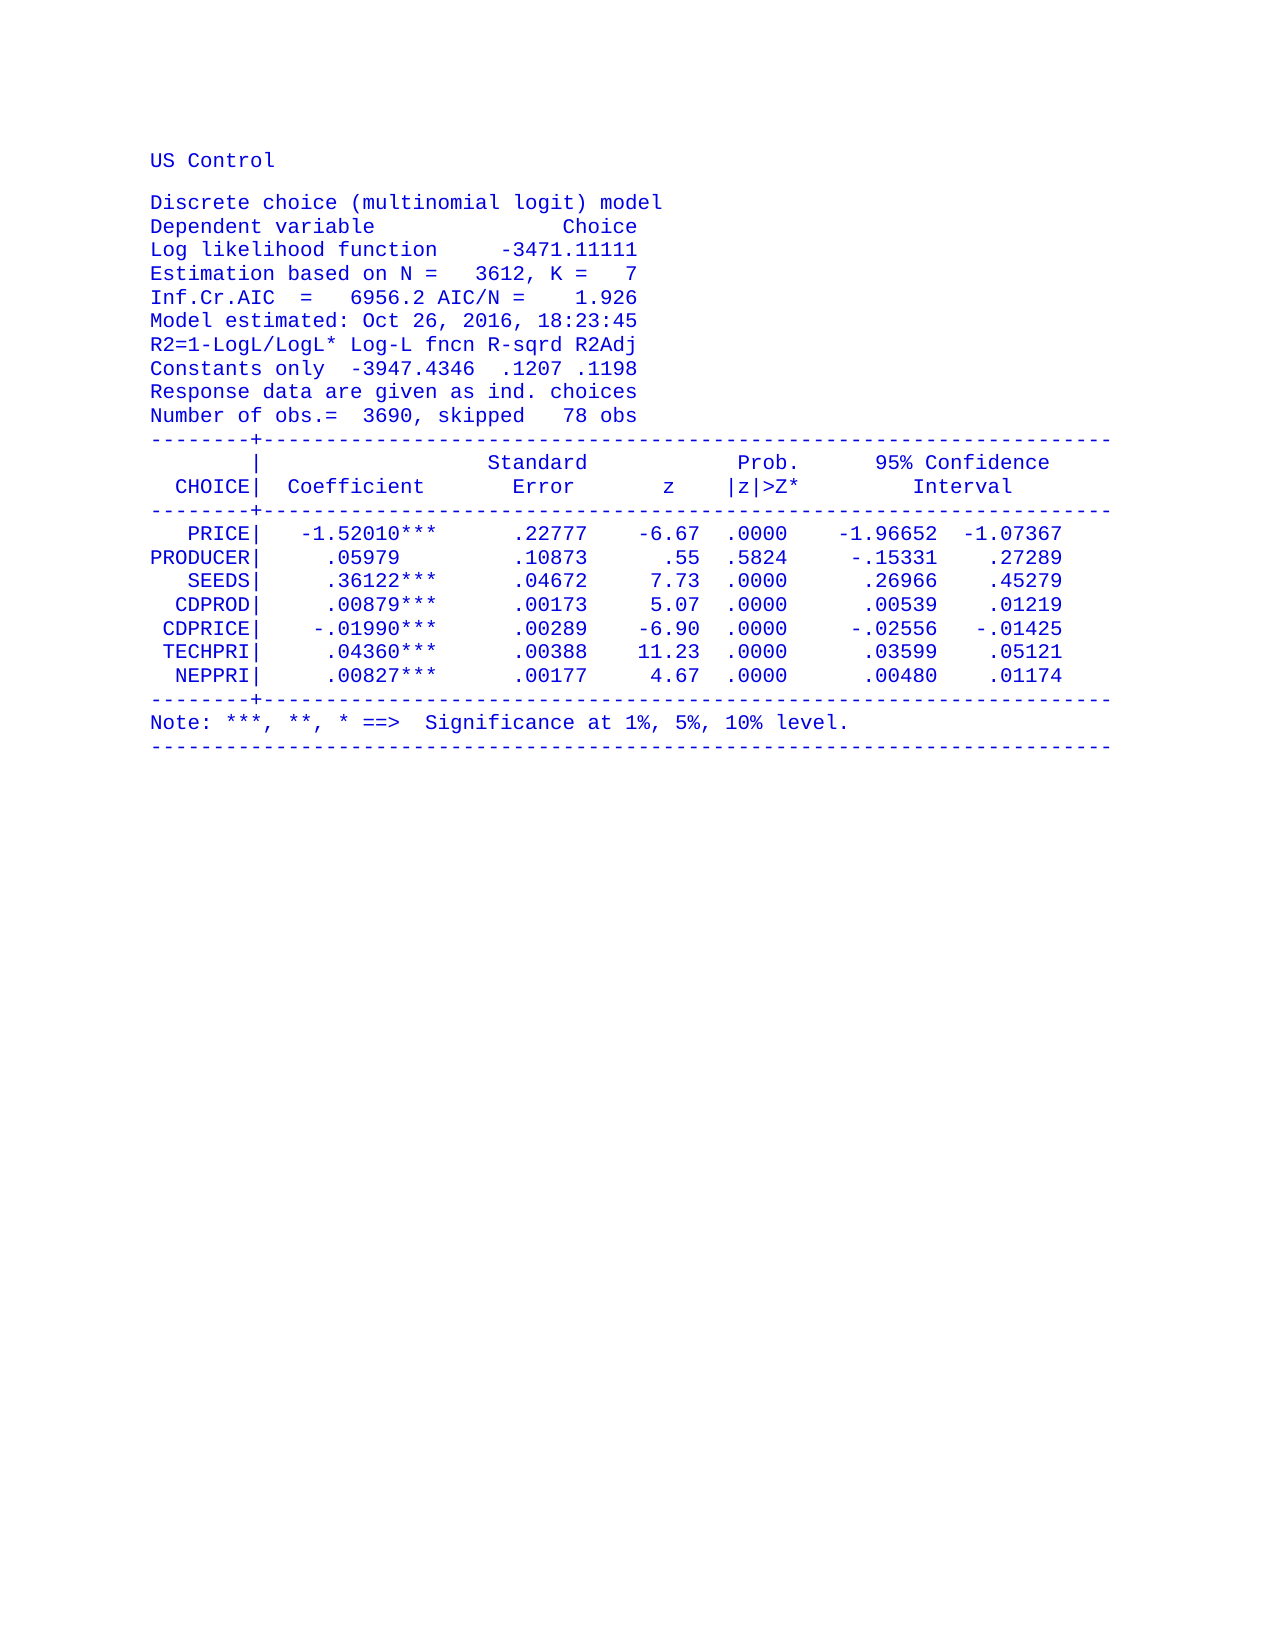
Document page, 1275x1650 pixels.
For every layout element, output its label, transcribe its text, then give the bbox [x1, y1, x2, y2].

text Model estimated: Oct 26, 2016, 18:23:45 [150, 310, 1125, 334]
text TECHPRI| .04360*** .00388 11.23 .0000 .03599 .05121 [150, 641, 1125, 665]
text CHOICE| Coefficient Error z |z|>Z* Interval [150, 476, 1125, 499]
text Number of obs.= 3690, skipped 78 obs [150, 405, 1125, 429]
text --------+-------------------------------------------------------------------- [150, 689, 1125, 712]
text NEPPRI| .00827*** .00177 4.67 .0000 .00480 .01174 [150, 665, 1125, 689]
text Estimation based on N = 3612, K = 7 [150, 263, 1125, 287]
text R2=1-LogL/LogL* Log-L fncn R-sqrd R2Adj [150, 334, 1125, 358]
text PRODUCER| .05979 .10873 .55 .5824 -.15331 .27289 [150, 547, 1125, 571]
text ----------------------------------------------------------------------------- [150, 736, 1125, 760]
text Discrete choice (multinomial logit) model [150, 192, 1125, 216]
text | Standard Prob. 95% Confidence [150, 452, 1125, 476]
text Constants only -3947.4346 .1207 .1198 [150, 358, 1125, 381]
text Note: ***, **, * ==> Significance at 1%, 5%, 10% level. [150, 712, 1125, 736]
text CDPRICE| -.01990*** .00289 -6.90 .0000 -.02556 -.01425 [150, 618, 1125, 641]
text SEEDS| .36122*** .04672 7.73 .0000 .26966 .45279 [150, 571, 1125, 594]
text PRICE| -1.52010*** .22777 -6.67 .0000 -1.96652 -1.07367 [150, 523, 1125, 547]
text Inf.Cr.AIC = 6956.2 AIC/N = 1.926 [150, 287, 1125, 310]
text --------+-------------------------------------------------------------------- [150, 499, 1125, 523]
text Response data are given as ind. choices [150, 381, 1125, 405]
text --------+-------------------------------------------------------------------- [150, 429, 1125, 452]
text Dependent variable Choice [150, 216, 1125, 239]
text US Control [150, 150, 1125, 174]
text Log likelihood function -3471.11111 [150, 239, 1125, 263]
text CDPROD| .00879*** .00173 5.07 .0000 .00539 .01219 [150, 594, 1125, 618]
